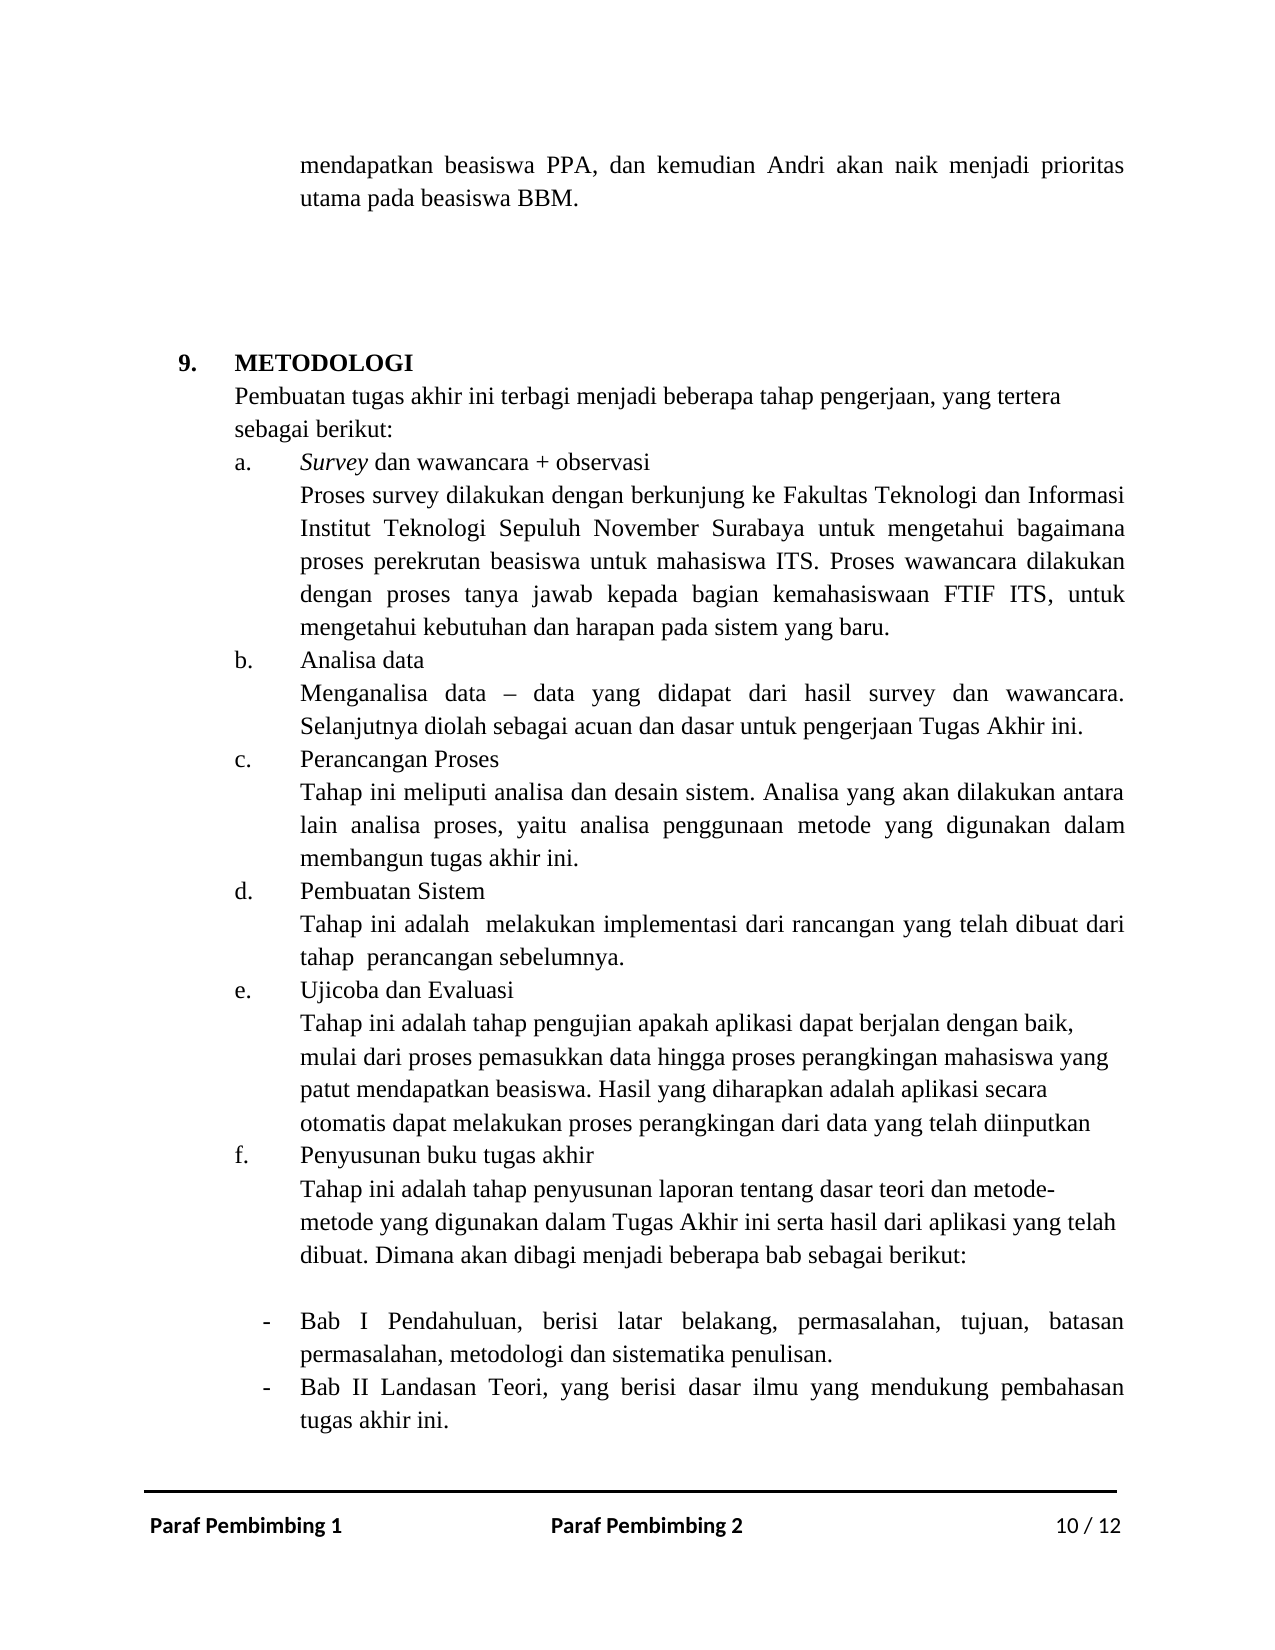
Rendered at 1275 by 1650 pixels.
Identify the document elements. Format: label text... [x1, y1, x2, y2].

text Menganalisa data – data yang didapat dari hasil survey dan wawancara. Selanjutnya diolah sebagai acuan dan dasar untuk pengerjaan Tugas Akhir ini. [300, 678, 1125, 740]
text Tahap ini adalah tahap pengujian apakah aplikasi dapat berjalan dengan baik, mulai dari proses pemasukkan data hingga proses perangkingan mahasiswa yang patut mendapatkan beasiswa. Hasil yang diharapkan adalah aplikasi secara otomatis dapat melakukan proses perangkingan dari data yang telah diinputkan [300, 1008, 1125, 1136]
list Survey dan wawancara + observasi [234, 447, 1125, 476]
list Bab I Pendahuluan, berisi latar belakang, permasalahan, tujuan, batasan permasalahan, metodologi dan sistematika penulisan. [262, 1306, 1125, 1367]
list Analisa data [187, 645, 1125, 674]
text Proses survey dilakukan dengan berkunjung ke Fakultas Teknologi dan Informasi Institut Teknologi Sepuluh November Surabaya untuk mengetahui bagaimana proses perekrutan beasiswa untuk mahasiswa ITS. Proses wawancara dilakukan dengan proses tanya jawab kepada bagian kemahasiswaan FTIF ITS, untuk mengetahui kebutuhan dan harapan pada sistem yang baru. [300, 480, 1125, 641]
list Perancangan Proses [187, 744, 1125, 773]
list Ujicoba dan Evaluasi [187, 976, 1125, 1004]
list Bab II Landasan Teori, yang berisi dasar ilmu yang mendukung pembahasan tugas akhir ini. [262, 1372, 1125, 1433]
text Tahap ini meliputi analisa dan desain sistem. Analisa yang akan dilakukan antara lain analisa proses, yaitu analisa penggunaan metode yang digunakan dalam membangun tugas akhir ini. [300, 777, 1125, 872]
list Pembuatan Sistem [187, 876, 1125, 905]
list Pembuatan tugas akhir ini terbagi menjadi beberapa tahap pengerjaan, yang tertera sebagai berikut: [234, 381, 1125, 443]
text Tahap ini adalah melakukan implementasi dari rancangan yang telah dibuat dari tahap perancangan sebelumnya. [300, 909, 1125, 971]
list Penyusunan buku tugas akhir [187, 1141, 1125, 1169]
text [300, 150, 1125, 212]
text Tahap ini adalah tahap penyusunan laporan tentang dasar teori dan metode-metode yang digunakan dalam Tugas Akhir ini serta hasil dari aplikasi yang telah dibuat. Dimana akan dibagi menjadi beberapa bab sebagai berikut: [300, 1174, 1125, 1268]
list METODOLOGI [178, 348, 1125, 377]
